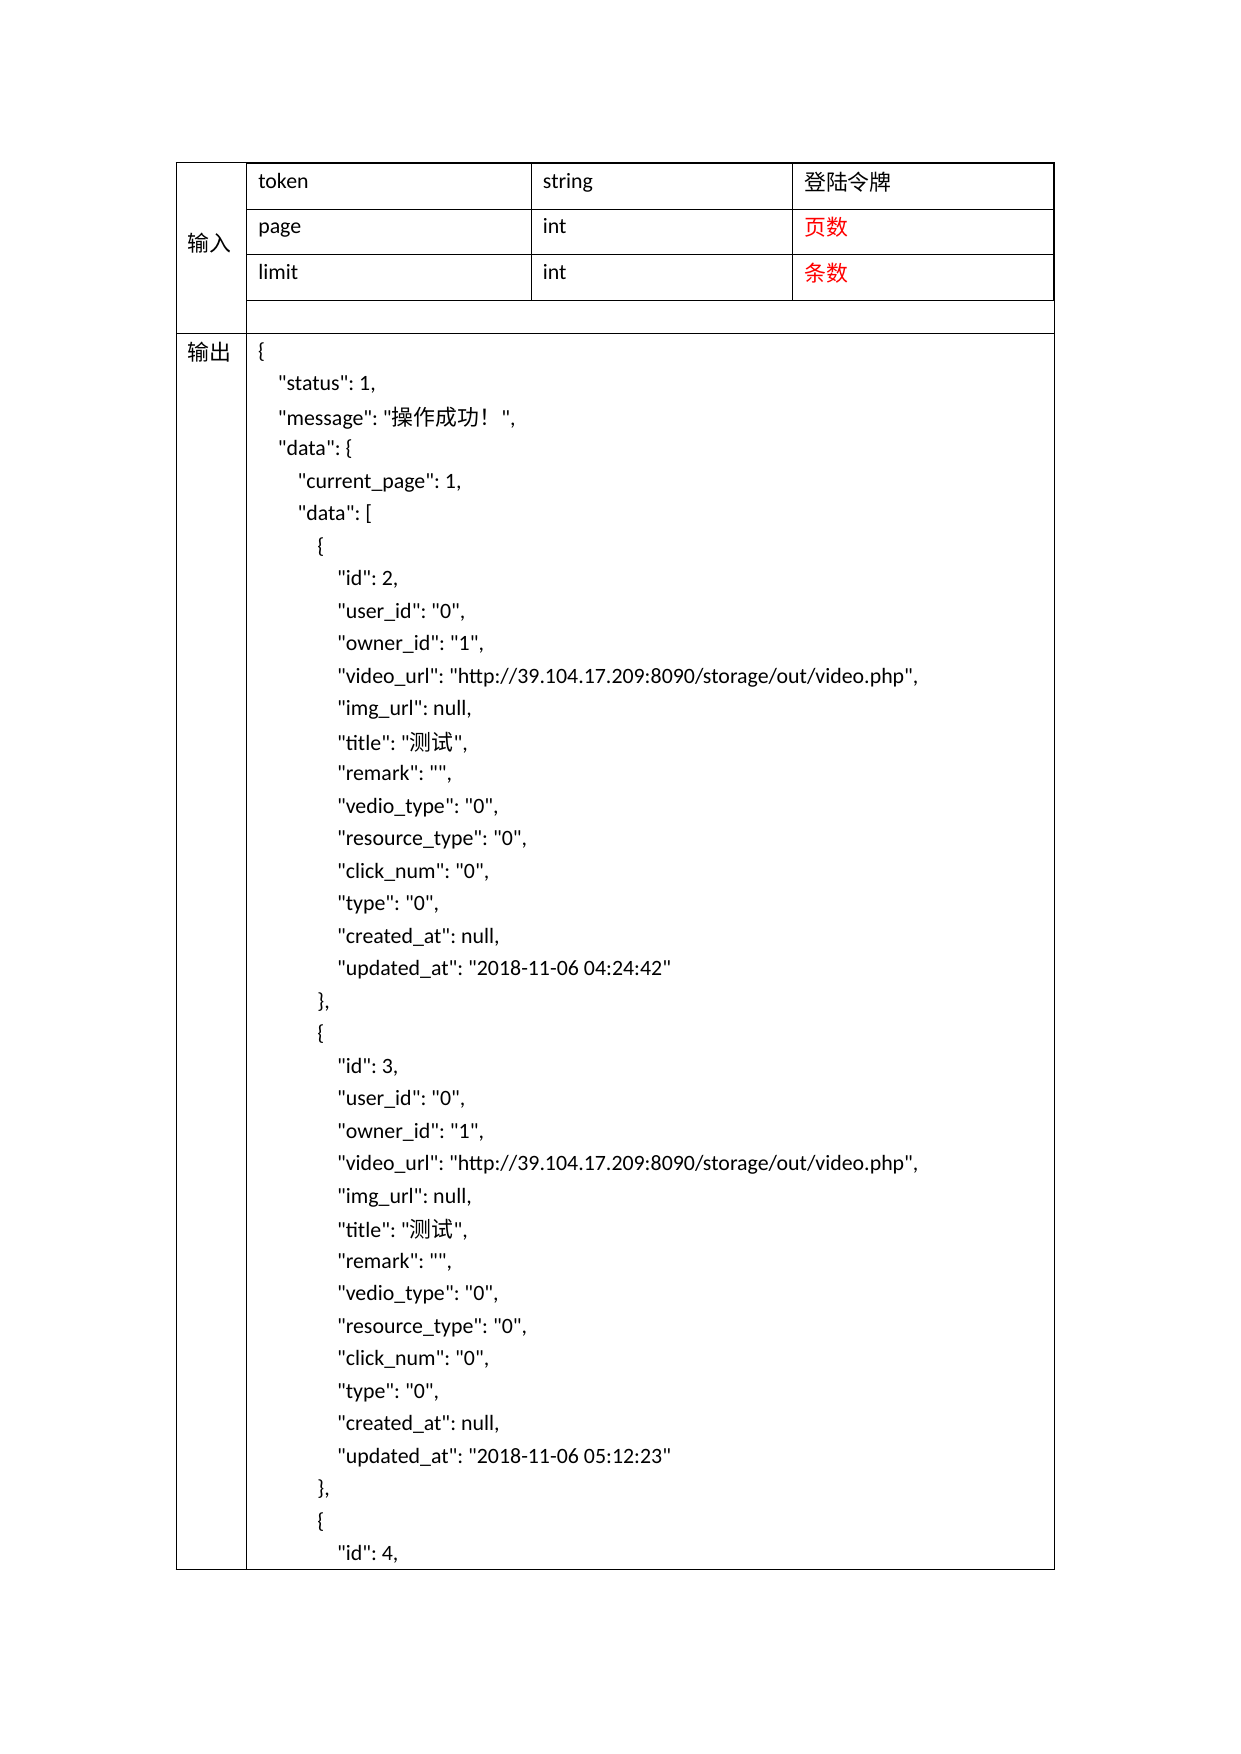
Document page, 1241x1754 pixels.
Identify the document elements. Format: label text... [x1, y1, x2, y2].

table_cell 输出 [177, 334, 246, 1569]
table_cell [532, 210, 792, 254]
table_cell [247, 301, 1054, 333]
table_cell [793, 255, 1053, 300]
table_cell [793, 164, 1053, 209]
table_cell 输入 [177, 163, 246, 333]
table_cell [247, 255, 531, 300]
table_cell [247, 164, 531, 209]
table_cell [532, 164, 792, 209]
table_cell [247, 210, 531, 254]
table_cell [793, 210, 1053, 254]
table_cell [532, 255, 792, 300]
